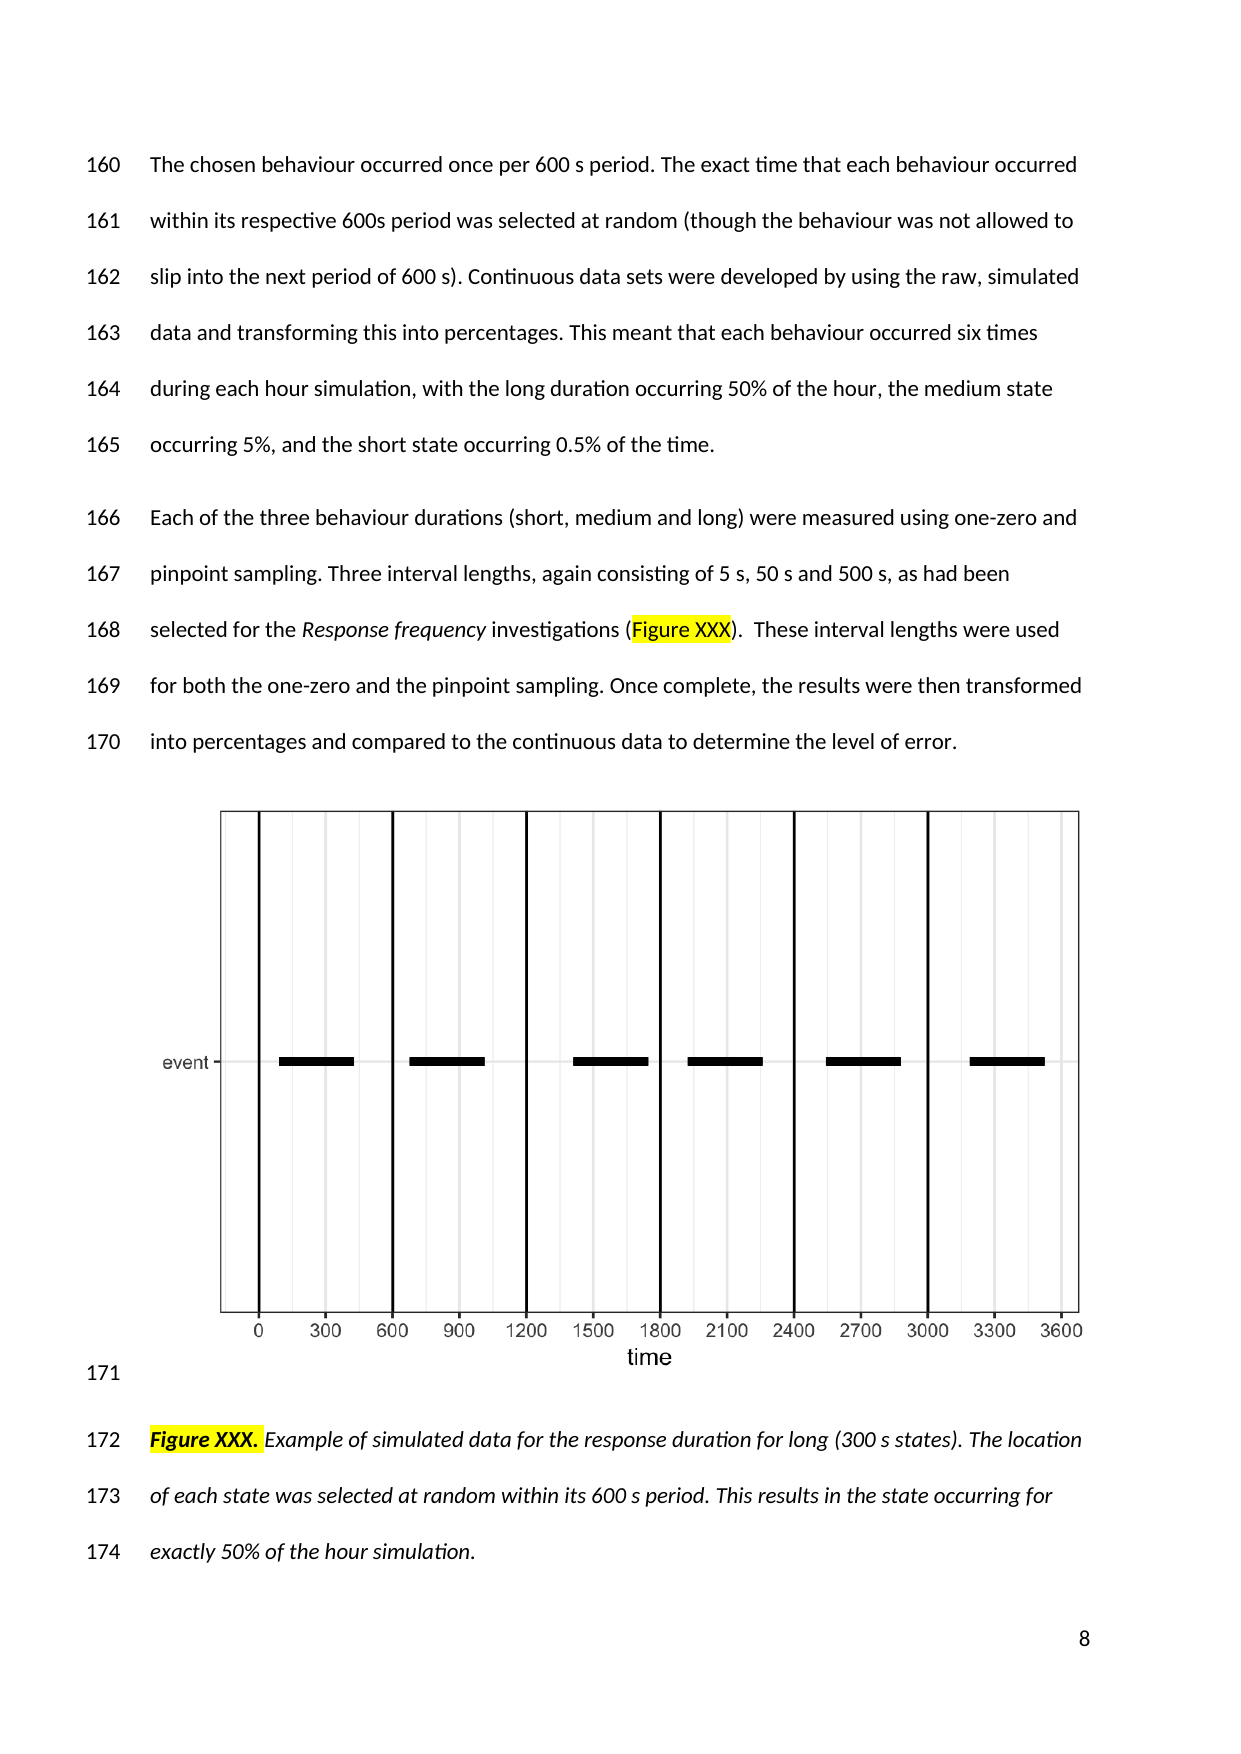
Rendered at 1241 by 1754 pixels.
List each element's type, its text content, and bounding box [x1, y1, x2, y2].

text The chosen behaviour occurred once per 600 s period. The exact time that each behaviour occurred within its respective 600s period was selected at random (though the behaviour was not allowed to slip into the next period of 600 s). Continuous data sets were developed by using the raw, simulated data and transforming this into percentages. This meant that each behaviour occurred six times during each hour simulation, with the long duration occurring 50% of the hour, the medium state occurring 5%, and the short state occurring 0.5% of the time. [150, 150, 1090, 458]
text Each of the three behaviour durations (short, medium and long) were measured using one-zero and pinpoint sampling. Three interval lengths, again consisting of 5 s, 50 s and 500 s, as had been selected for the Response frequency investigations (Figure XXX). These interval lengths were used for both the one-zero and the pinpoint sampling. Once complete, the results were then transformed into percentages and compared to the continuous data to determine the level of error. [150, 503, 1090, 755]
text Figure XXX. Example of simulated data for the response duration for long (300 s states). The location of each state was selected at random within its 600 s period. This results in the state occurring for exactly 50% of the hour simulation. [150, 1425, 1090, 1565]
picture [150, 799, 1091, 1381]
